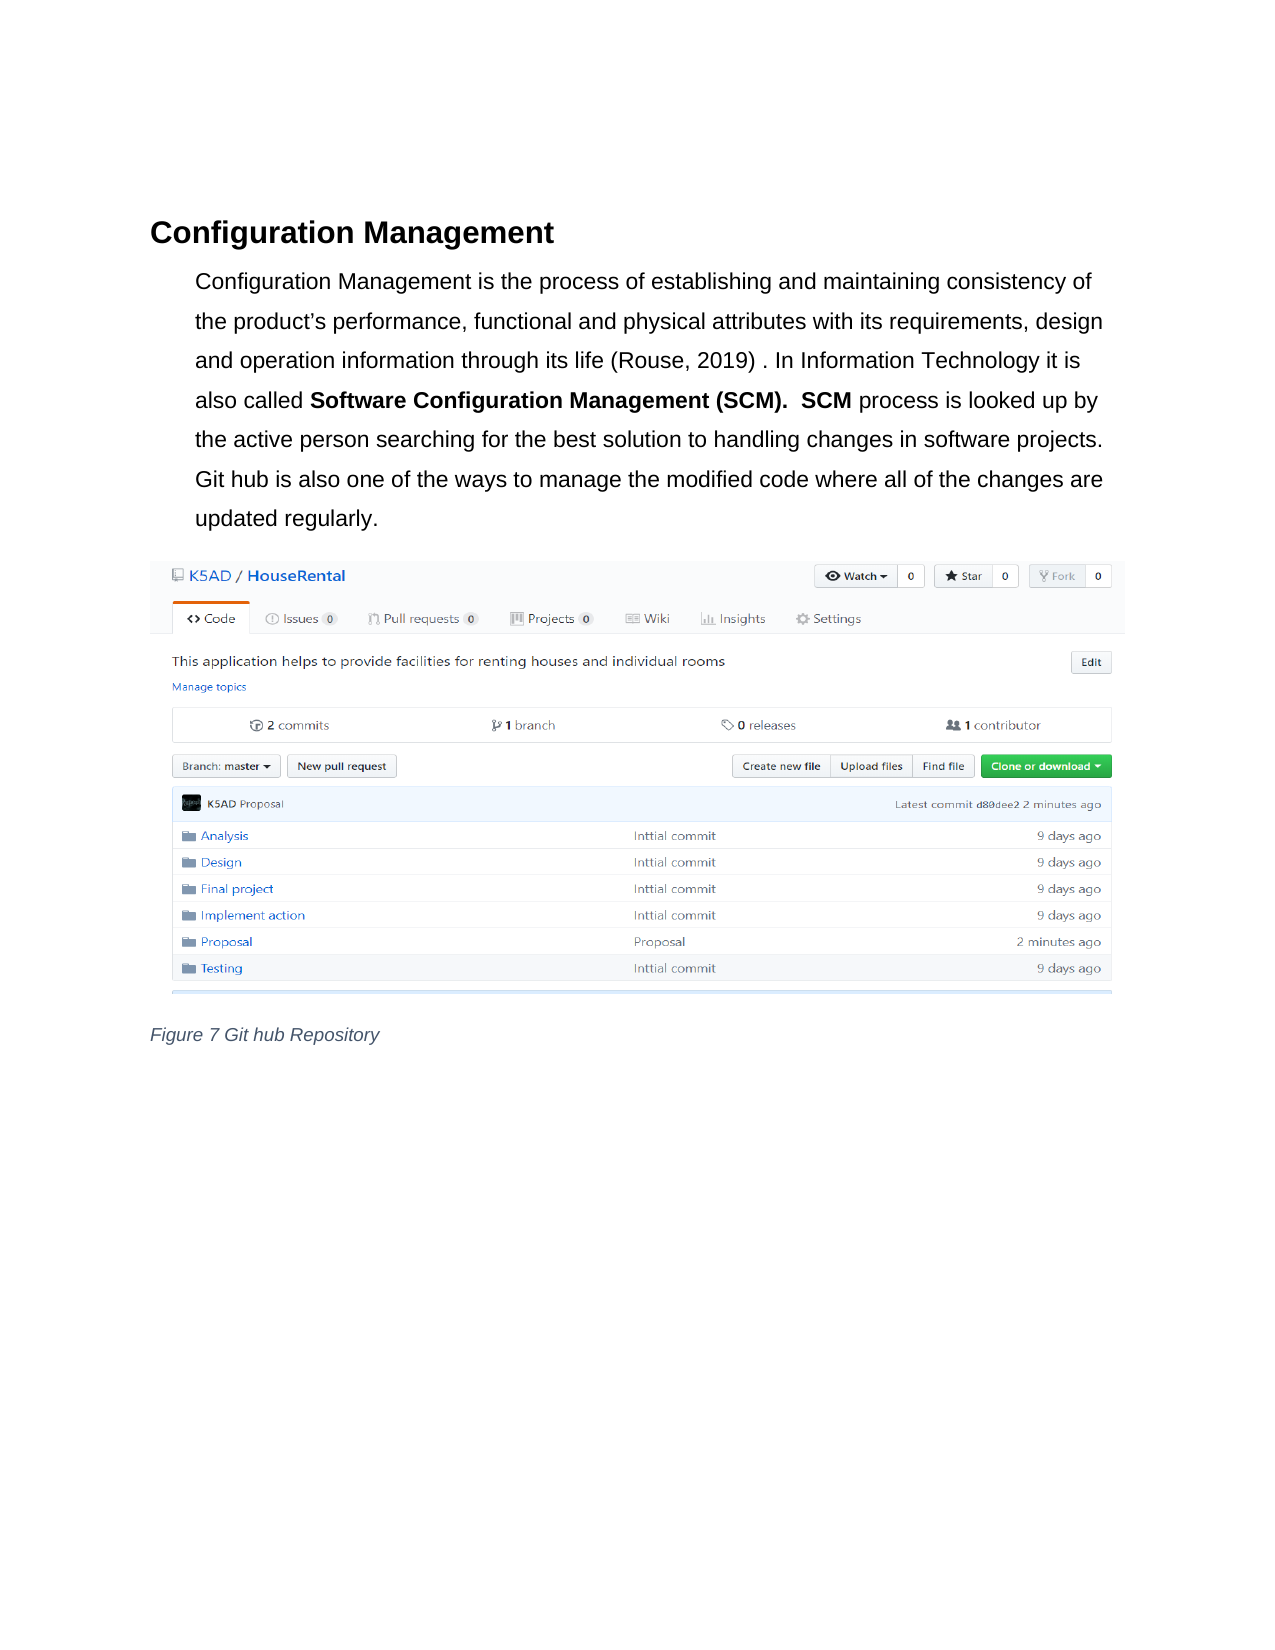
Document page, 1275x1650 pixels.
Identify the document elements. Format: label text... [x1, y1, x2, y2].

picture [150, 561, 1125, 994]
text Configuration Management is the process of establishing and maintaining consistency of the product’s performance, functional and physical attributes with its requirements, design and operation information through its life . In Information Technology it is also called Software Configuration Management (SCM). SCM process is looked up by the active person searching for the best solution to handling changes in software projects. Git hub is also one of the ways to manage the modified code where all of the changes are updated regularly. [195, 268, 1125, 532]
subtitle Configuration Management [150, 214, 1125, 250]
